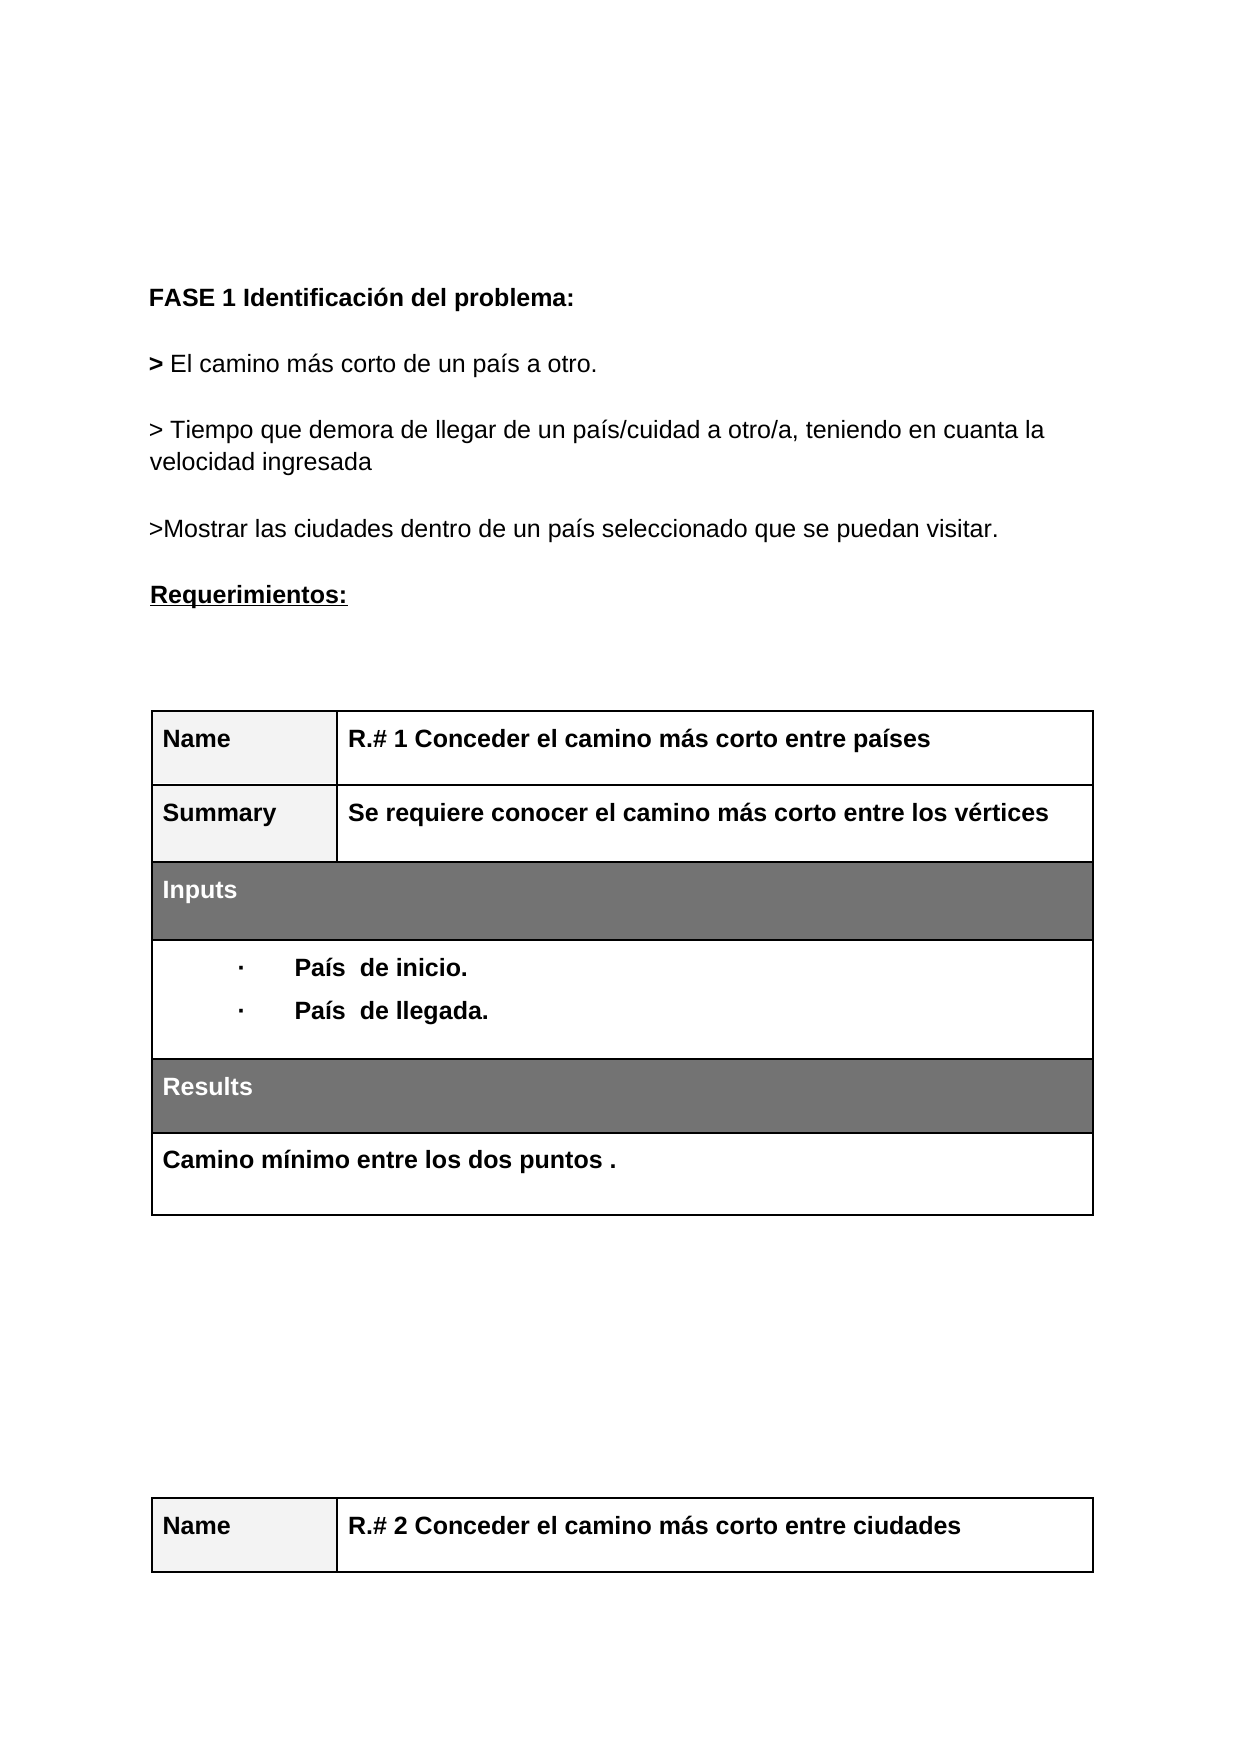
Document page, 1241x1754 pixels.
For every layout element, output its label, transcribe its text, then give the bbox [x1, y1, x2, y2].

text > Tiempo que demora de llegar de un país/cuidad a otro/a, teniendo en cuanta la velocidad ingresada [148, 415, 1089, 476]
table_header Name [153, 1499, 336, 1571]
table_header R.# 1 Conceder el camino más corto entre países [338, 712, 1092, 783]
table_cell Results [153, 1060, 1092, 1132]
text FASE 1 Identificación del problema: [148, 283, 1089, 312]
table_cell Se requiere conocer el camino más corto entre los vértices [338, 786, 1092, 861]
table_header Name [153, 712, 336, 783]
table_cell Camino mínimo entre los dos puntos . [153, 1134, 1092, 1213]
table_cell · País de inicio. · País de llegada. [153, 941, 1092, 1058]
text > El camino más corto de un país a otro. [148, 349, 1089, 378]
table_cell Summary [153, 786, 336, 861]
text >Mostrar las ciudades dentro de un país seleccionado que se puedan visitar. [148, 514, 1089, 542]
table_header R.# 2 Conceder el camino más corto entre ciudades [338, 1499, 1092, 1571]
text Requerimientos: [150, 580, 1089, 609]
table_cell Inputs [153, 863, 1092, 939]
